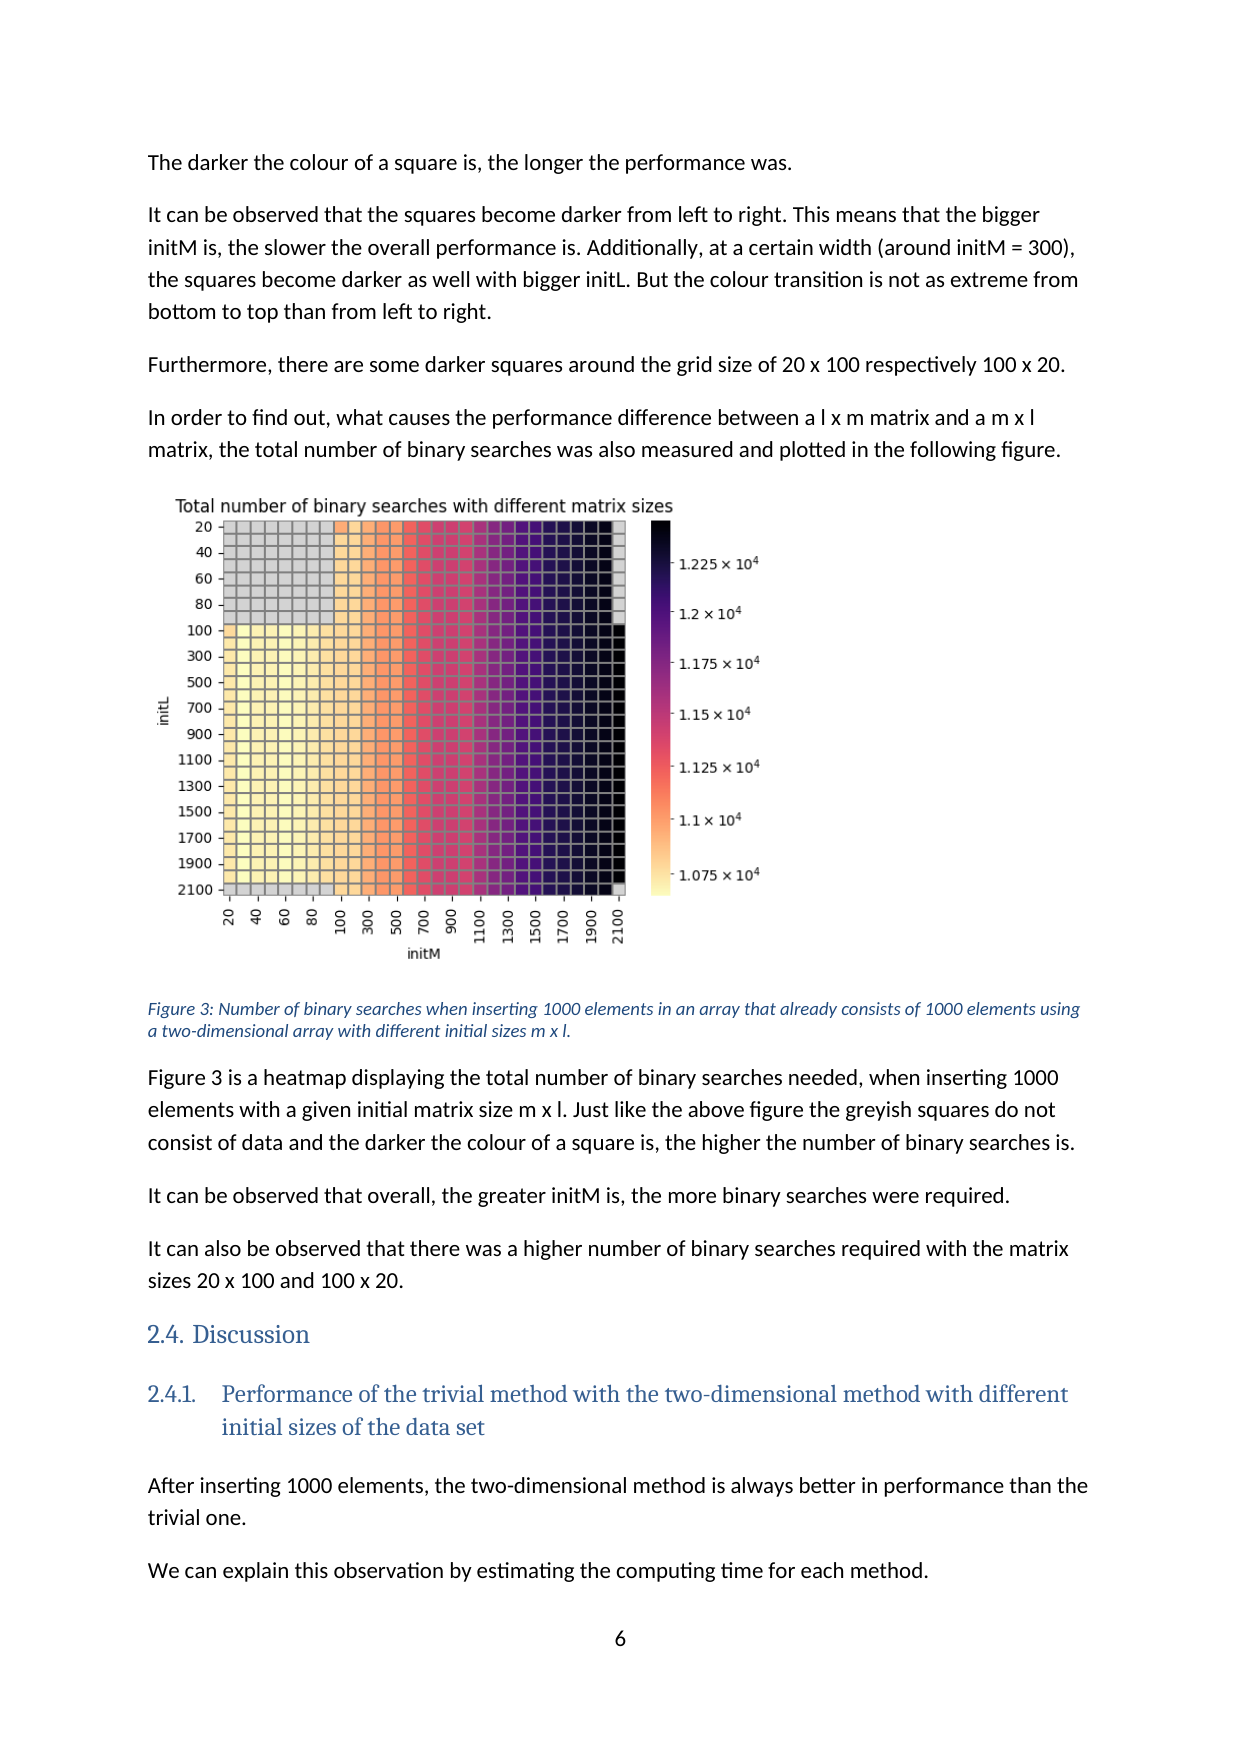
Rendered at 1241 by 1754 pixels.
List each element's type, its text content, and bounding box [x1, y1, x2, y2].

text It can be observed that the squares become darker from left to right. This means that the bigger initM is, the slower the overall performance is. Additionally, at a certain width (around initM = 300), the squares become darker as well with bigger initL. But the colour transition is not as extreme from bottom to top than from left to right. [148, 201, 1093, 325]
text Figure 3: Number of binary searches when inserting 1000 elements in an array that already consists of 1000 elements using a two-dimensional array with different initial sizes m x l. [148, 997, 1093, 1042]
picture [147, 488, 771, 972]
text In order to find out, what causes the performance difference between a l x m matrix and a m x l matrix, the total number of binary searches was also measured and plotted in the following figure. [148, 403, 1093, 463]
text The darker the colour of a square is, the longer the performance was. [148, 148, 1093, 176]
text It can be observed that overall, the greater initM is, the more binary searches were required. [148, 1181, 1093, 1209]
text Figure 2 is a heatmap displaying the total number of binary searches needed, when inserting 1000 elements with a given initial matrix size m x l. Just like the above figure the greyish squares do not consist of data and the darker the colour of a square is, the higher the number of binary searches is. [148, 1063, 1093, 1156]
subtitle Performance of the trivial method with the two-dimensional method with different initial sizes of the data set [148, 1380, 1093, 1441]
text We can explain this observation by estimating the computing time for each method. [148, 1556, 1093, 1584]
text It can also be observed that there was a higher number of binary searches required with the matrix sizes 20 x 100 and 100 x 20. [148, 1234, 1093, 1294]
text Furthermore, there are some darker squares around the grid size of 20 x 100 respectively 100 x 20. [148, 350, 1093, 378]
text After inserting 1000 elements, the two-dimensional method is always better in performance than the trivial one. [148, 1471, 1093, 1531]
subtitle Discussion [147, 1319, 1093, 1350]
